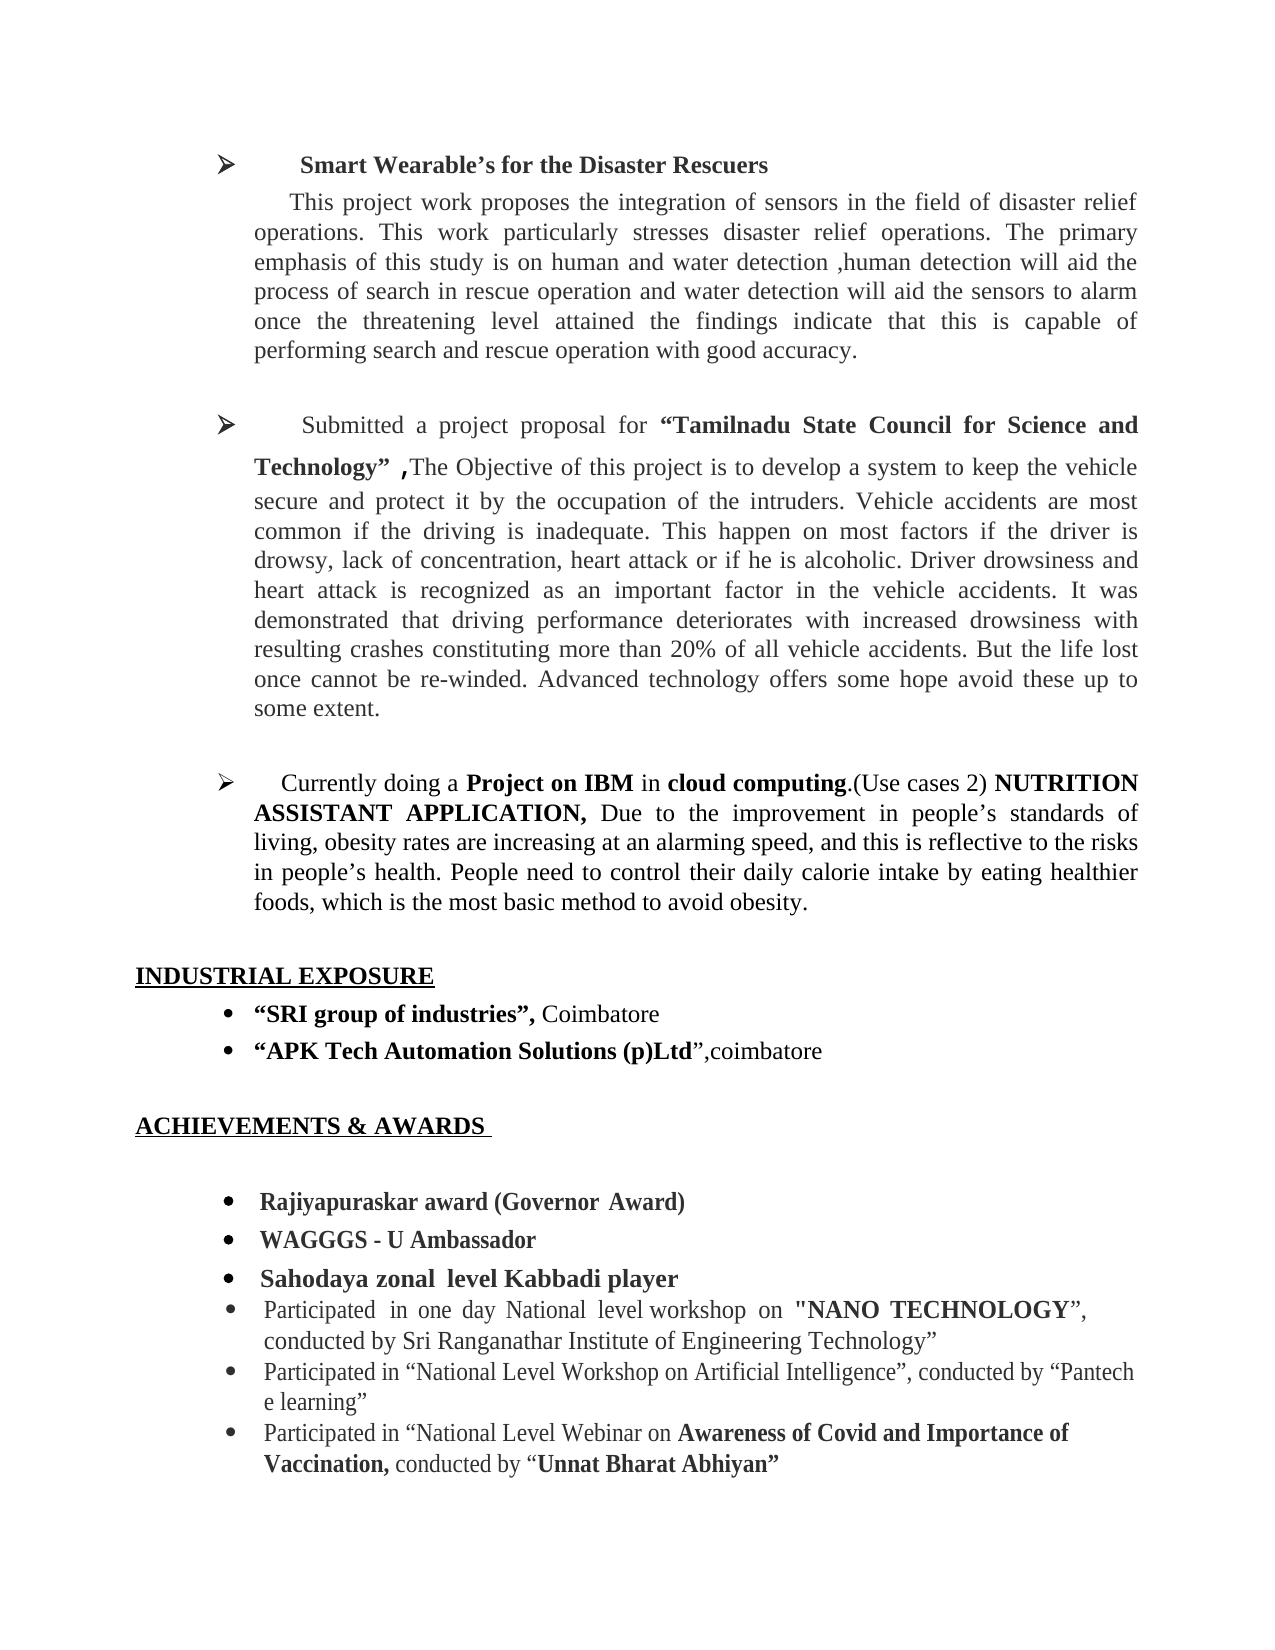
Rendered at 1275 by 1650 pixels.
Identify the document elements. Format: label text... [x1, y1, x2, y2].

list WAGGGS - U Ambassador [224, 1224, 1139, 1254]
list “APK Tech Automation Solutions (p)Ltd”,coimbatore [224, 1036, 1139, 1065]
text ACHIEVEMENTS & AWARDS [135, 1111, 1139, 1140]
list Currently doing a Project on IBM in cloud computing.(Use cases 2) NUTRITION ASSISTANT APPLICATION, Due to the improvement in people’s standards of living, obesity rates are increasing at an alarming speed, and this is reflective to the risks in people’s health. People need to control their daily calorie intake by eating healthier foods, which is the most basic method to avoid obesity. [216, 768, 1139, 915]
list Participated in “National Level Webinar on Awareness of Covid and Importance of Vaccination, conducted by “Unnat Bharat Abhiyan” [226, 1417, 1140, 1478]
list Participated in “National Level Workshop on Artificial Intelligence”, conducted by “Pantech e learning” [226, 1356, 1140, 1416]
list Rajiyapuraskar award (Governor Award) [224, 1186, 1139, 1216]
list Sahodaya zonal level Kabbadi player [224, 1263, 1139, 1293]
text INDUSTRIAL EXPOSURE [135, 961, 1139, 990]
list “SRI group of industries”, Coimbatore [224, 999, 1139, 1028]
text This project work proposes the integration of sensors in the field of disaster relief operations. This work particularly stresses disaster relief operations. The primary emphasis of this study is on human and water detection ,human detection will aid the process of search in rescue operation and water detection will aid the sensors to alarm once the threatening level attained the findings indicate that this is capable of performing search and rescue operation with good accuracy. [254, 187, 1139, 364]
list Submitted a project proposal for “Tamilnadu State Council for Science and Technology” ,The Objective of this project is to develop a system to keep the vehicle secure and protect it by the occupation of the intruders. Vehicle accidents are most common if the driving is inadequate. This happen on most factors if the driver is drowsy, lack of concentration, heart attack or if he is alcoholic. Driver drowsiness and heart attack is recognized as an important factor in the vehicle accidents. It was demonstrated that driving performance deteriorates with increased drowsiness with resulting crashes constituting more than 20% of all vehicle accidents. But the life lost once cannot be re-winded. Advanced technology offers some hope avoid these up to some extent. [216, 410, 1139, 722]
list Smart Wearable’s for the Disaster Rescuers [216, 150, 876, 179]
list Participated in one day National level workshop on "NANO TECHNOLOGY”, conducted by Sri Ranganathar Institute of Engineering Technology” [226, 1294, 1140, 1355]
